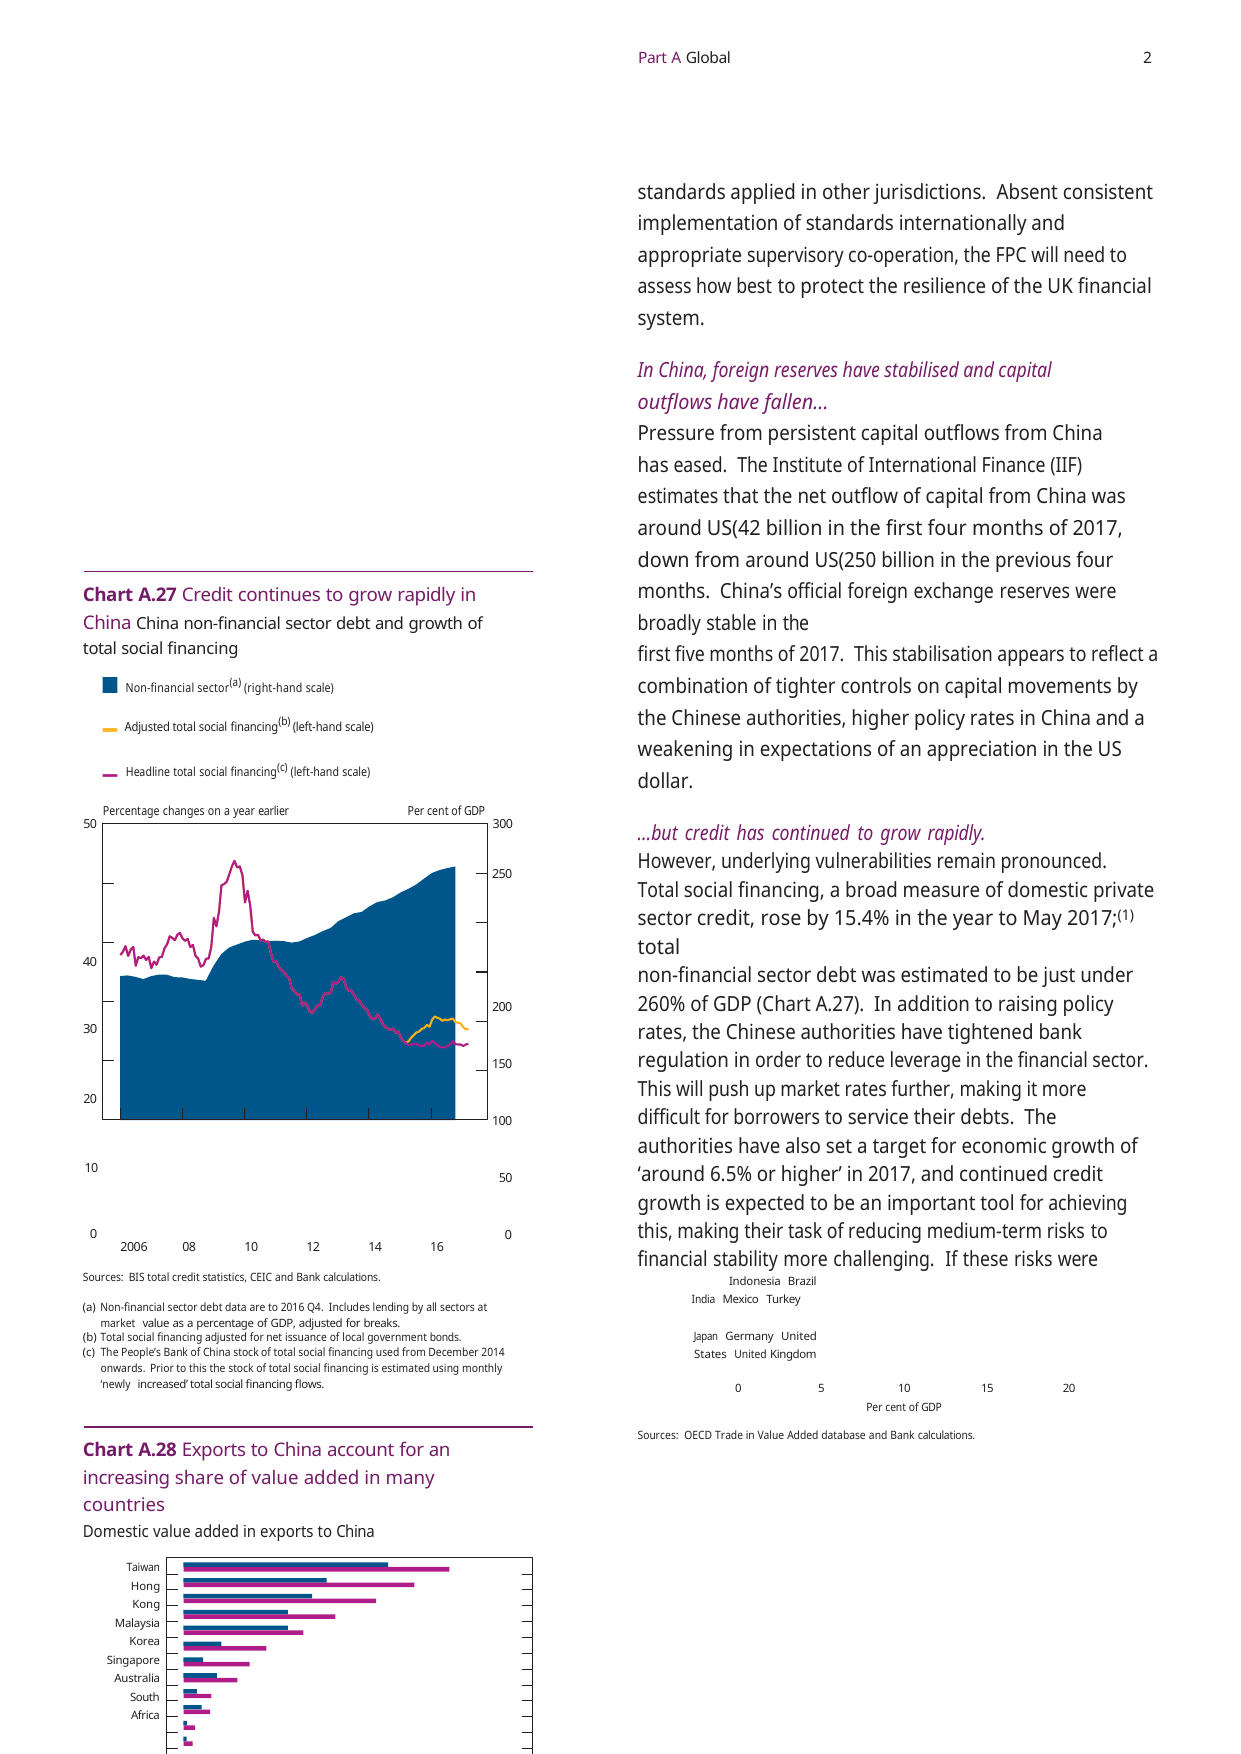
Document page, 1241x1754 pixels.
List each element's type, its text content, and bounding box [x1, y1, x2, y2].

text In China, foreign reserves have stabilised and capital outflows have fallen… [637, 355, 1082, 415]
text India Mexico Turkey [681, 1291, 817, 1307]
text 0 [89, 1228, 446, 1241]
text Taiwan Hong Kong Malaysia Korea Singapore Australia South Africa Indonesia Brazil [101, 1559, 160, 1723]
text Adjusted total social financing(b) (left-hand scale) Headline total social financing(c) (left-hand scale) [103, 712, 379, 790]
text Chart A.28 Exports to China account for an increasing share of value added in many countries [83, 1437, 512, 1517]
text Non-financial sector(a) (right-hand scale) [103, 673, 517, 704]
text standards applied in other jurisdictions. Absent consistent implementation of standards internationally and appropriate supervisory co-operation, the FPC will need to assess how best to protect the resilience of the UK financial system. [637, 177, 1154, 331]
text first five months of 2017. This stabilisation appears to reflect a combination of tighter controls on capital movements by the Chinese authorities, higher policy rates in China and a weakening in expectations of an appreciation in the US dollar. [637, 639, 1166, 794]
text Domestic value added in exports to China [83, 1519, 524, 1542]
text 10 [84, 1159, 446, 1176]
text 50 300 [83, 818, 517, 831]
text Sources: OECD Trade in Value Added database and Bank calculations. [637, 1427, 1181, 1443]
list Non-financial sector debt data are to 2016 Q4. Includes lending by all sectors at market value as a percentage of GDP, adjusted for breaks. [82, 1299, 510, 1331]
text non-financial sector debt was estimated to be just under 260% of GDP (Chart A.27). In addition to raising policy rates, the Chinese authorities have tightened bank regulation in order to reduce leverage in the financial sector. This will push up market rates further, making it more difficult for borrowers to service their debts. The authorities have also set a target for economic growth of ‘around 6.5% or higher’ in 2017, and continued credit growth is expected to be an important tool for achieving this, making their task of reducing medium-term risks to financial stability more challenging. If these risks were [637, 960, 1152, 1273]
text 30 [83, 1020, 446, 1037]
text 100 [483, 1112, 513, 1129]
text Chart A.27 Credit continues to grow rapidly in China China non-financial sector debt and growth of total social financing [83, 581, 502, 660]
text Per cent of GDP [866, 1399, 1181, 1414]
picture [102, 677, 118, 693]
text 50 [483, 1169, 513, 1186]
text Japan Germany United States United Kingdom [637, 1328, 817, 1362]
text Pressure from persistent capital outflows from China has eased. The Institute of International Finance (IIF) estimates that the net outflow of capital from China was around US(42 billion in the first four months of 2017, down from around US(250 billion in the previous four months. China’s official foreign exchange reserves were broadly stable in the [637, 418, 1133, 636]
text 200 [483, 998, 513, 1015]
list Total social financing adjusted for net issuance of local government bonds. [83, 1331, 524, 1344]
text 20 [83, 1090, 446, 1107]
text 150 [483, 1055, 513, 1072]
list The People’s Bank of China stock of total social financing used from December 2014 onwards. Prior to this the stock of total social financing is estimated using monthly ‘newly increased’ total social financing flows. [82, 1344, 519, 1391]
text …but credit has continued to grow rapidly. [637, 818, 1181, 846]
picture [102, 728, 118, 732]
text 0 5 10 15 20 [735, 1381, 1181, 1396]
text However, underlying vulnerabilities remain pronounced. Total social financing, a broad measure of domestic private sector credit, rose by 15.4% in the year to May 2017;(1) total [637, 846, 1155, 960]
text 0 [483, 1226, 513, 1243]
